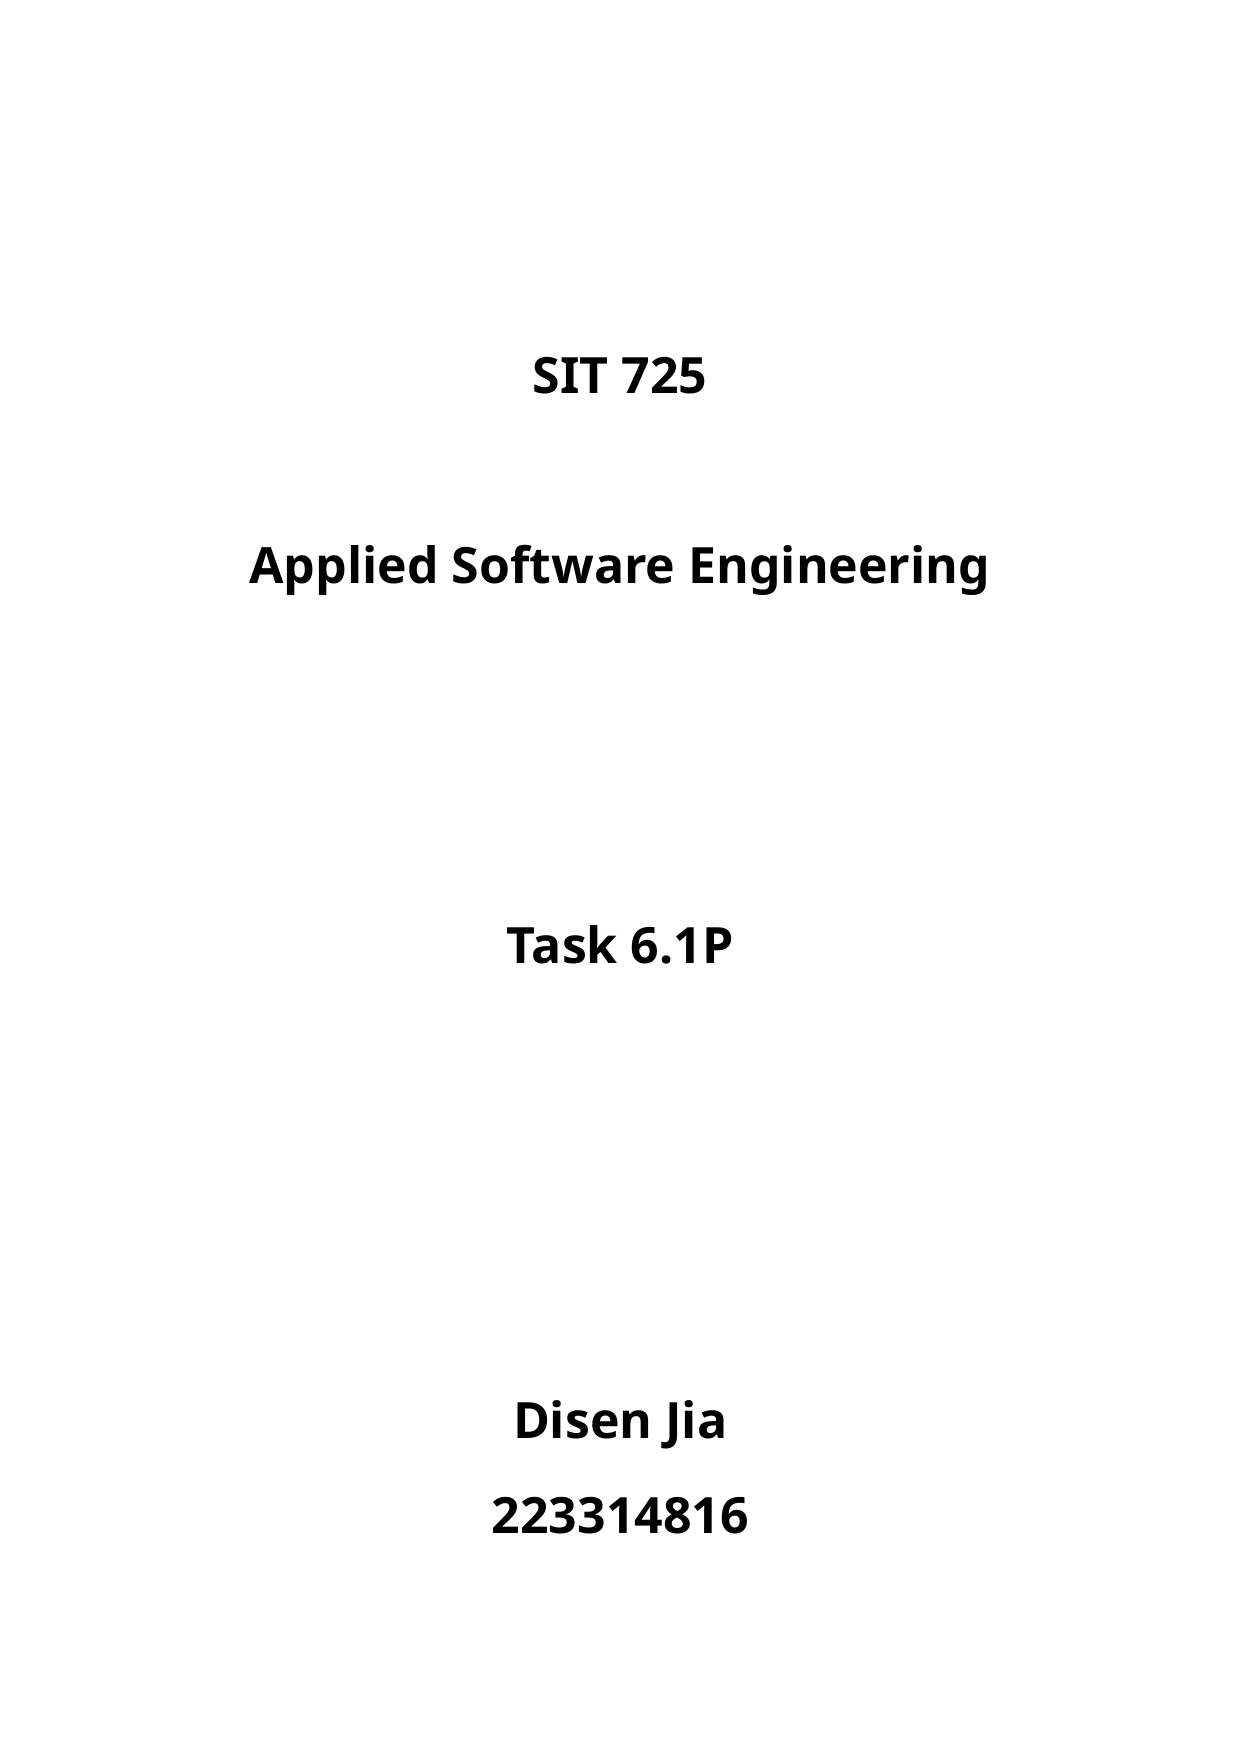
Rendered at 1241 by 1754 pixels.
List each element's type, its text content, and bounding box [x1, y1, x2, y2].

text 223314816 [187, 1480, 1053, 1548]
text SIT 725 [187, 340, 1053, 408]
text Applied Software Engineering [187, 530, 1053, 598]
text Task 6.1P [187, 910, 1053, 978]
text Disen Jia [187, 1385, 1053, 1453]
